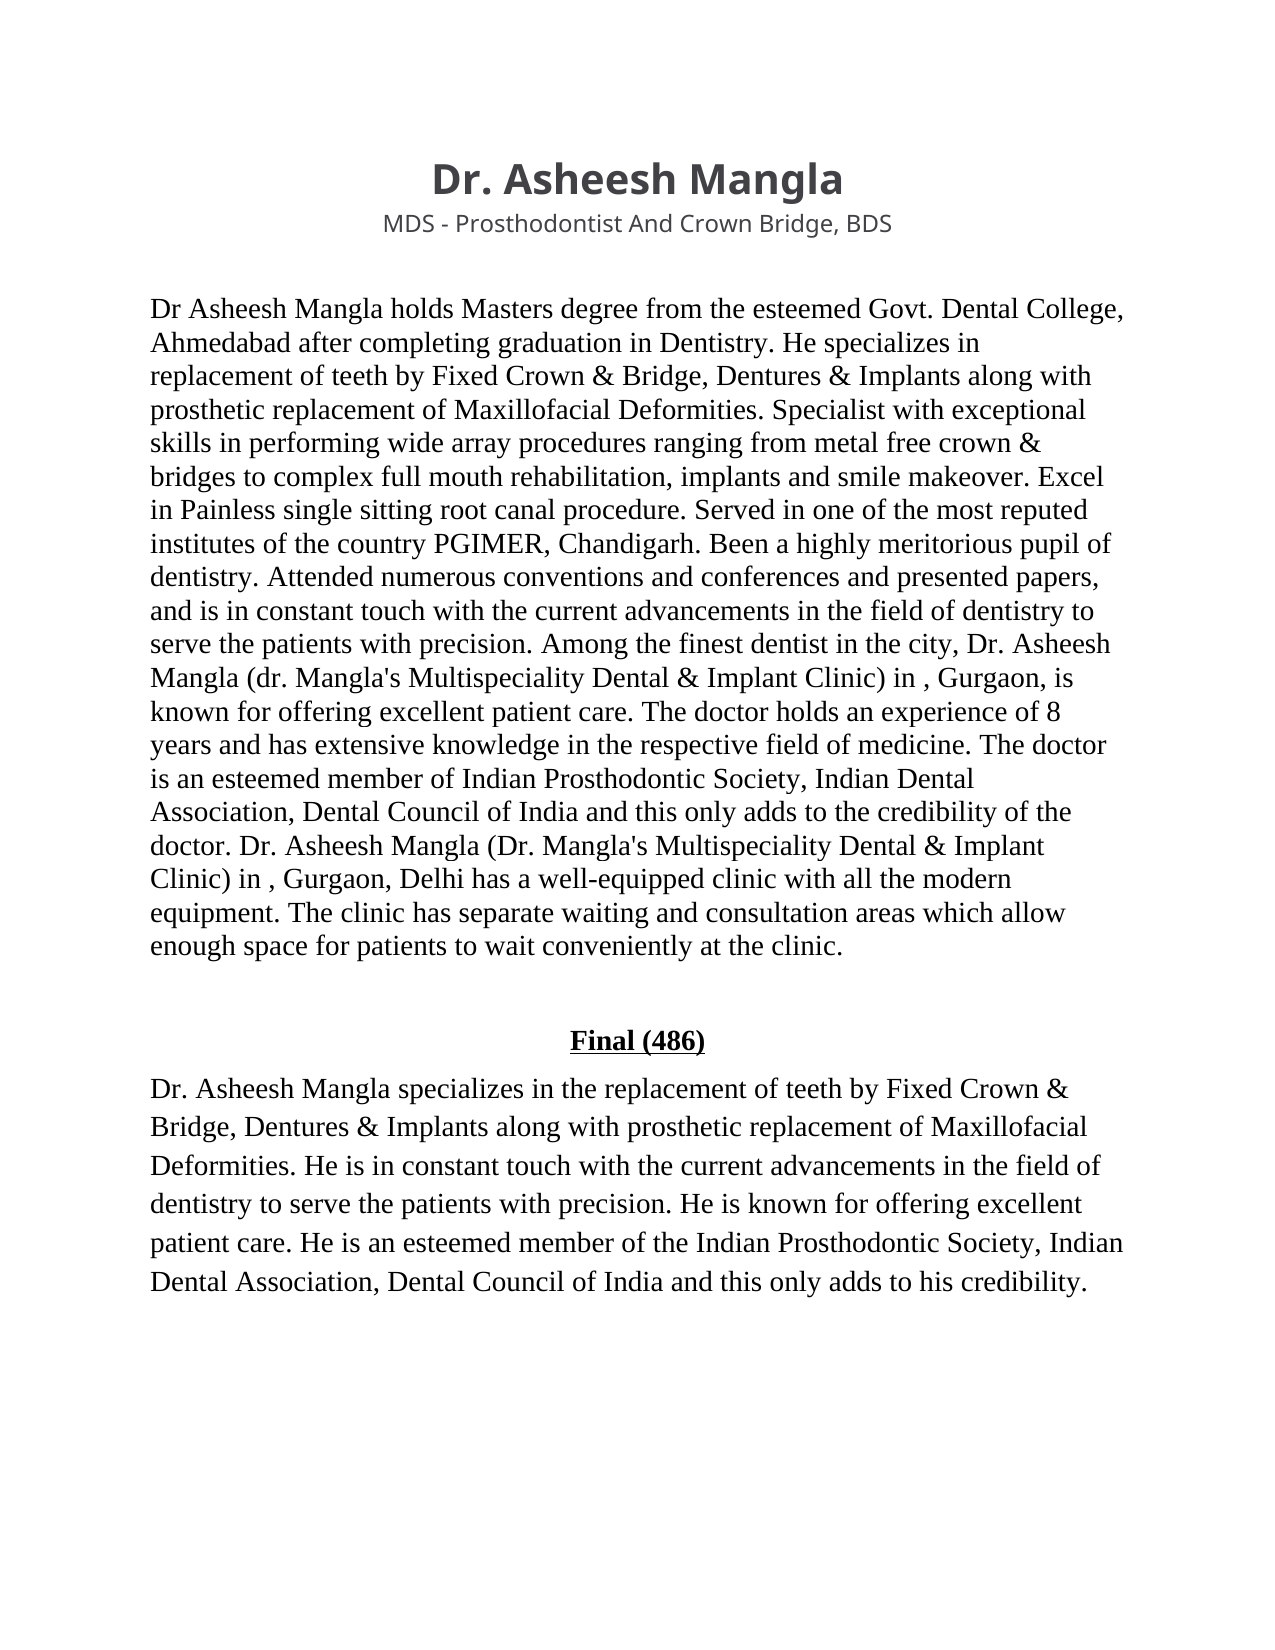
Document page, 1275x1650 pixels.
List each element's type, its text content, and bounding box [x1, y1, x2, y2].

text Final (486) [150, 1023, 1125, 1057]
text Dr. Asheesh Mangla MDS - Prosthodontist And Crown Bridge, BDS [844, 150, 1125, 239]
text Dr. Asheesh Mangla MDS - Prosthodontist And Crown Bridge, BDS [150, 150, 431, 239]
text Dr. Asheesh Mangla specializes in the replacement of teeth by Fixed Crown & Bridge, Dentures & Implants along with prosthetic replacement of Maxillofacial Deformities. He is in constant touch with the current advancements in the field of dentistry to serve the patients with precision. He is known for offering excellent patient care. He is an esteemed member of the Indian Prosthodontic Society, Indian Dental Association, Dental Council of India and this only adds to his credibility. [150, 1071, 1125, 1297]
text Dr Asheesh Mangla holds Masters degree from the esteemed Govt. Dental College, Ahmedabad after completing graduation in Dentistry. He specializes in replacement of teeth by Fixed Crown & Bridge, Dentures & Implants along with prosthetic replacement of Maxillofacial Deformities. Specialist with exceptional skills in performing wide array procedures ranging from metal free crown & bridges to complex full mouth rehabilitation, implants and smile makeover. Excel in Painless single sitting root canal procedure. Served in one of the most reputed institutes of the country PGIMER, Chandigarh. Been a highly meritorious pupil of dentistry. Attended numerous conventions and conferences and presented papers, and is in constant touch with the current advancements in the field of dentistry to serve the patients with precision. Among the finest dentist in the city, Dr. Asheesh Mangla (dr. Mangla's Multispeciality Dental & Implant Clinic) in , Gurgaon, is known for offering excellent patient care. The doctor holds an experience of 8 years and has extensive knowledge in the respective field of medicine. The doctor is an esteemed member of Indian Prosthodontic Society, Indian Dental Association, Dental Council of India and this only adds to the credibility of the doctor. Dr. Asheesh Mangla (Dr. Mangla's Multispeciality Dental & Implant Clinic) in , Gurgaon, Delhi has a well-equipped clinic with all the modern equipment. The clinic has separate waiting and consultation areas which allow enough space for patients to wait conveniently at the clinic. [150, 291, 1125, 962]
